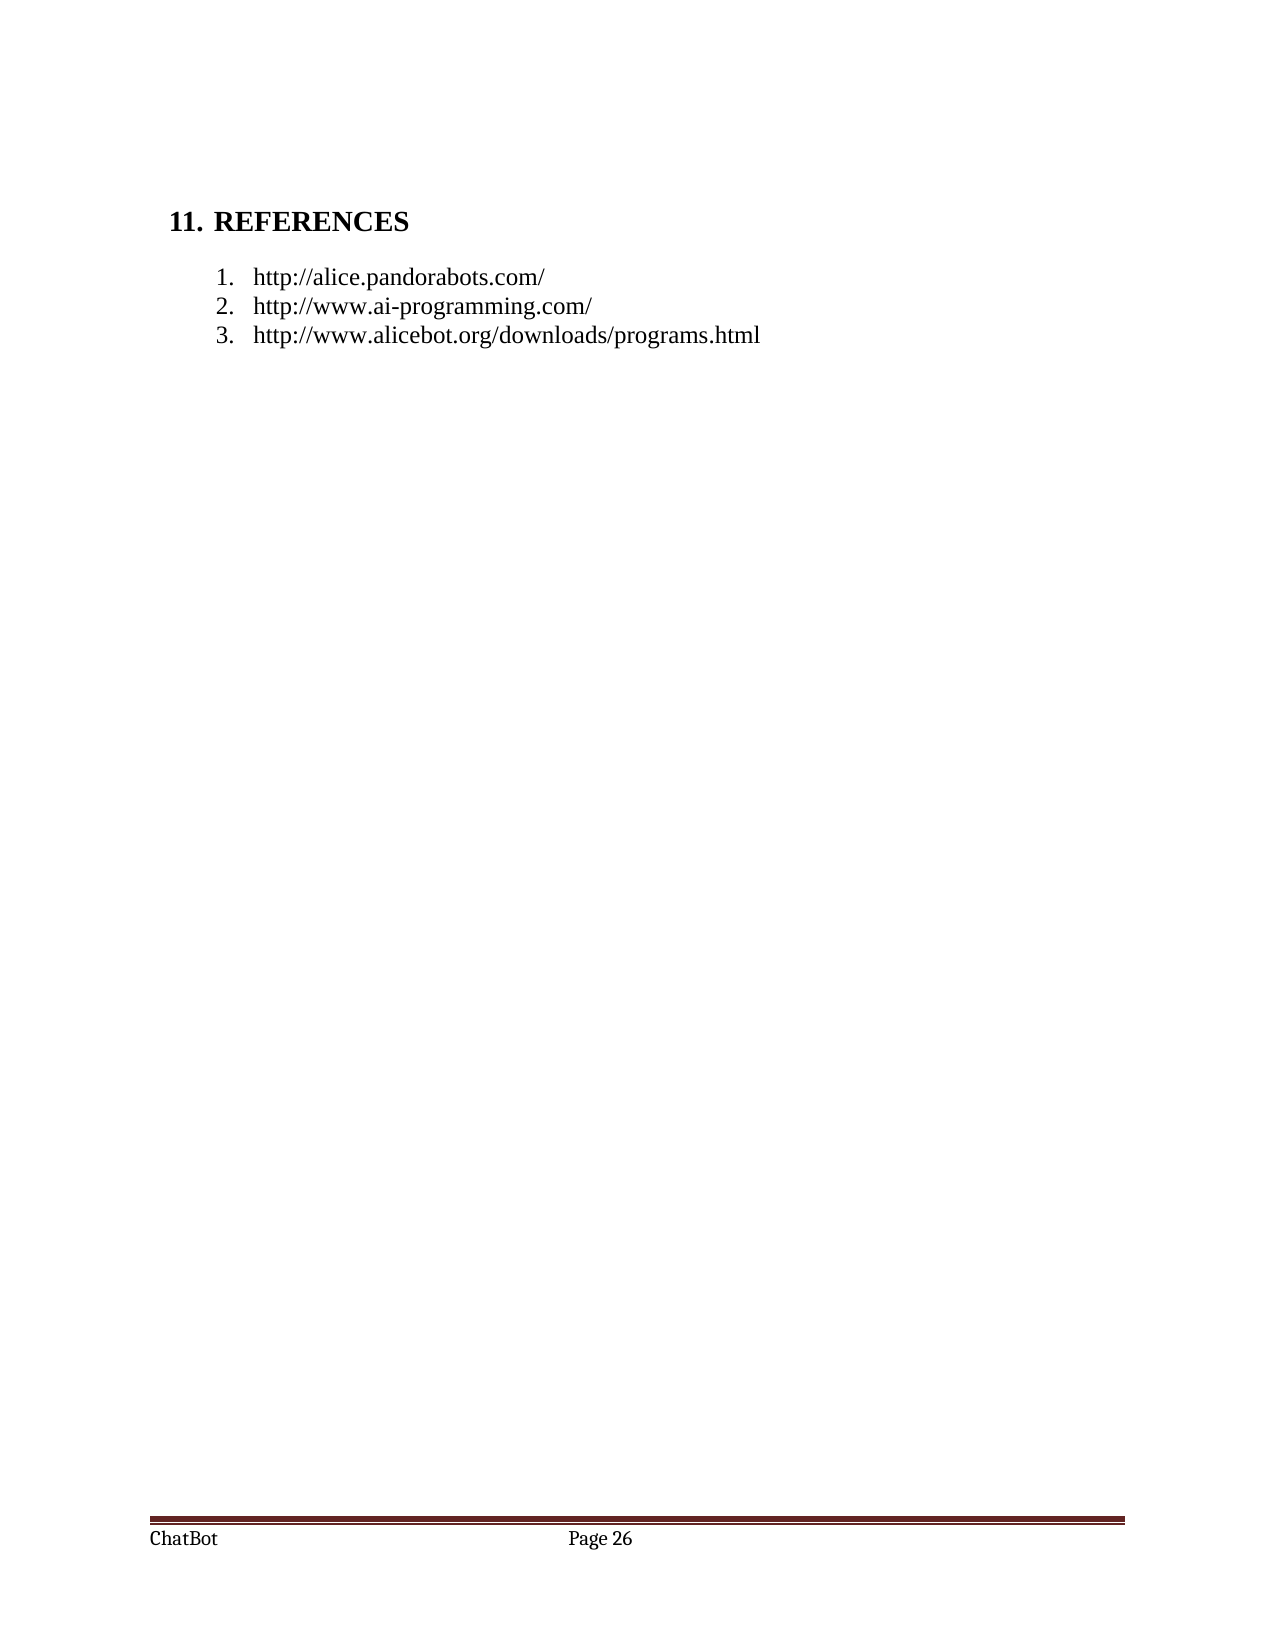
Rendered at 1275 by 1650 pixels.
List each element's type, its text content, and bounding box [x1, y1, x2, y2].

list http://www.ai-programming.com/ [216, 291, 1125, 320]
list http://www.alicebot.org/downloads/programs.html [216, 320, 1125, 348]
subtitle REFERENCES [169, 204, 1125, 237]
list http://alice.pandorabots.com/ [216, 262, 1125, 291]
